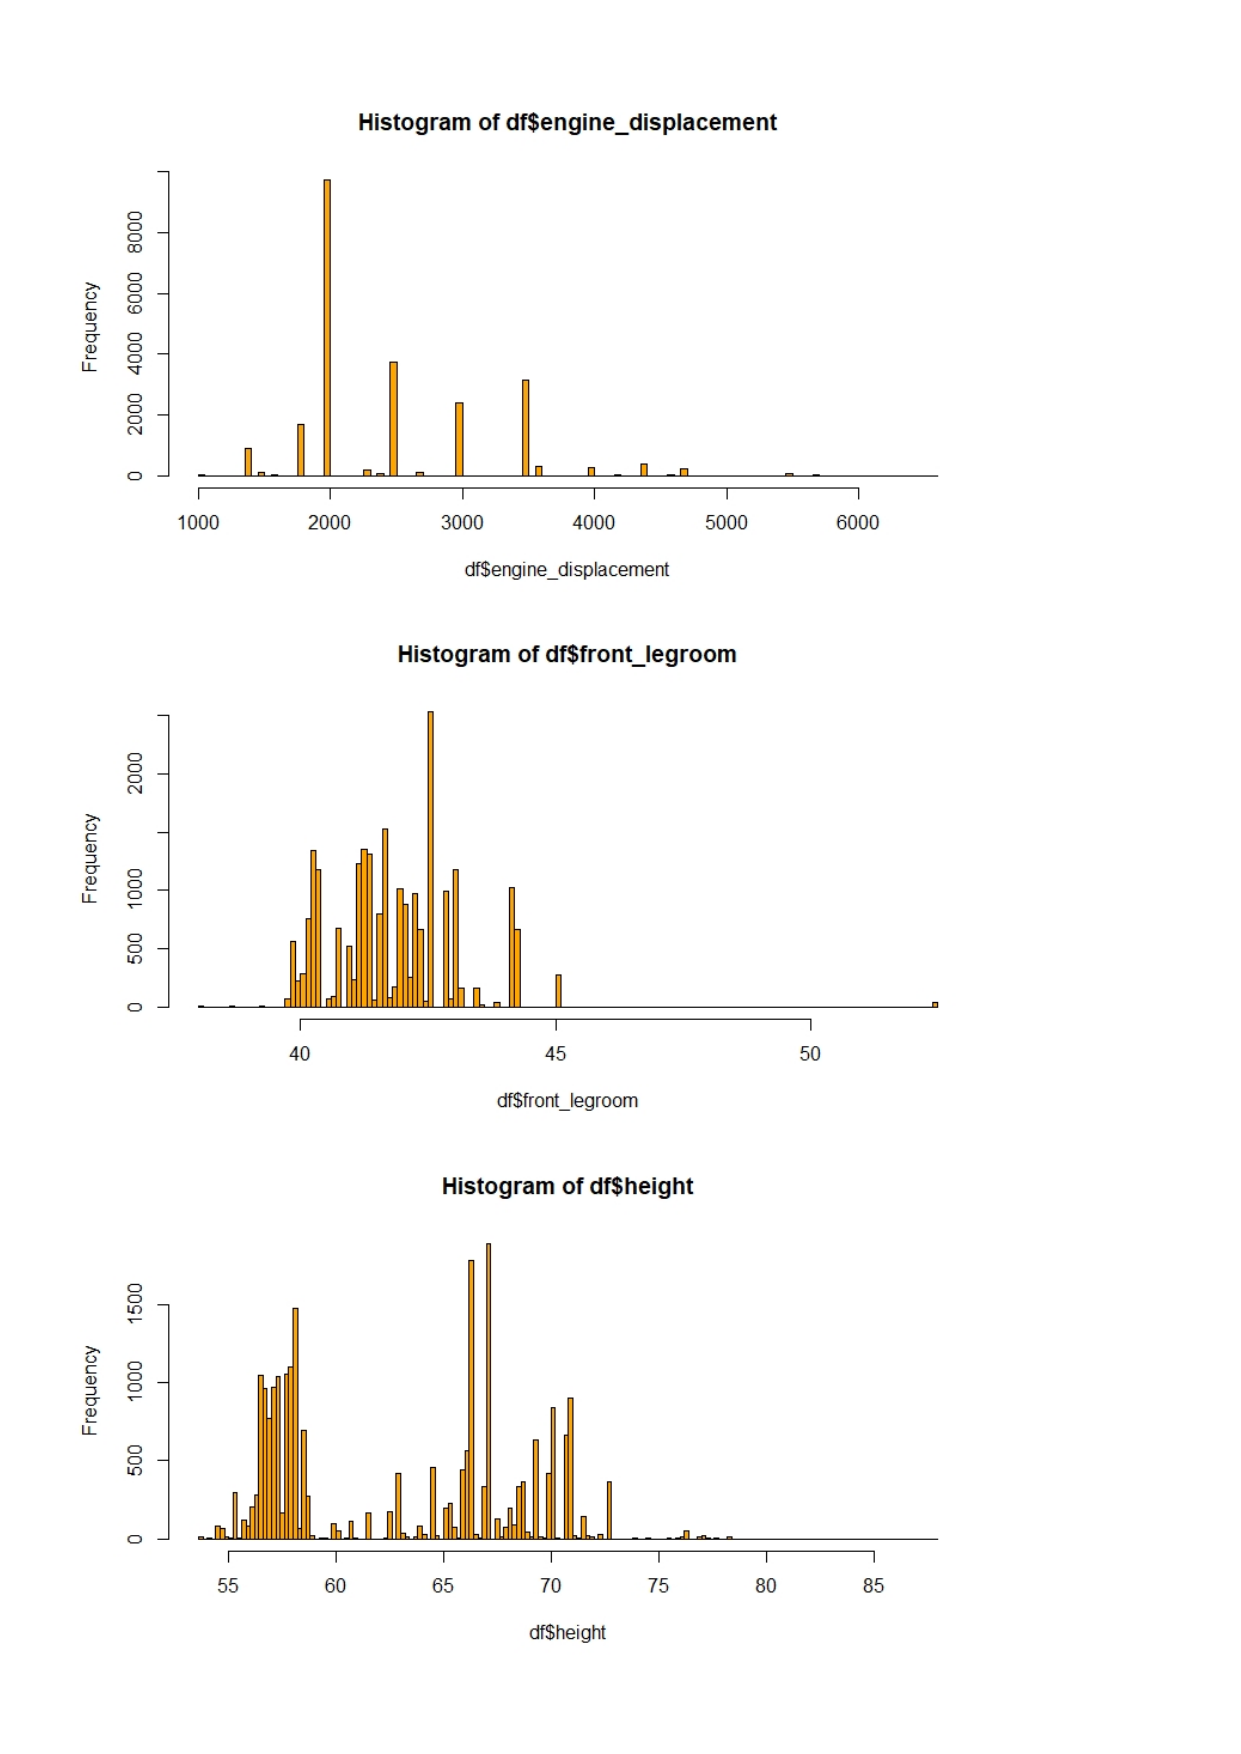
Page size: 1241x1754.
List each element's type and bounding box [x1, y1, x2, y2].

picture [75, 606, 1016, 1136]
picture [75, 1138, 1016, 1668]
picture [75, 75, 1016, 605]
